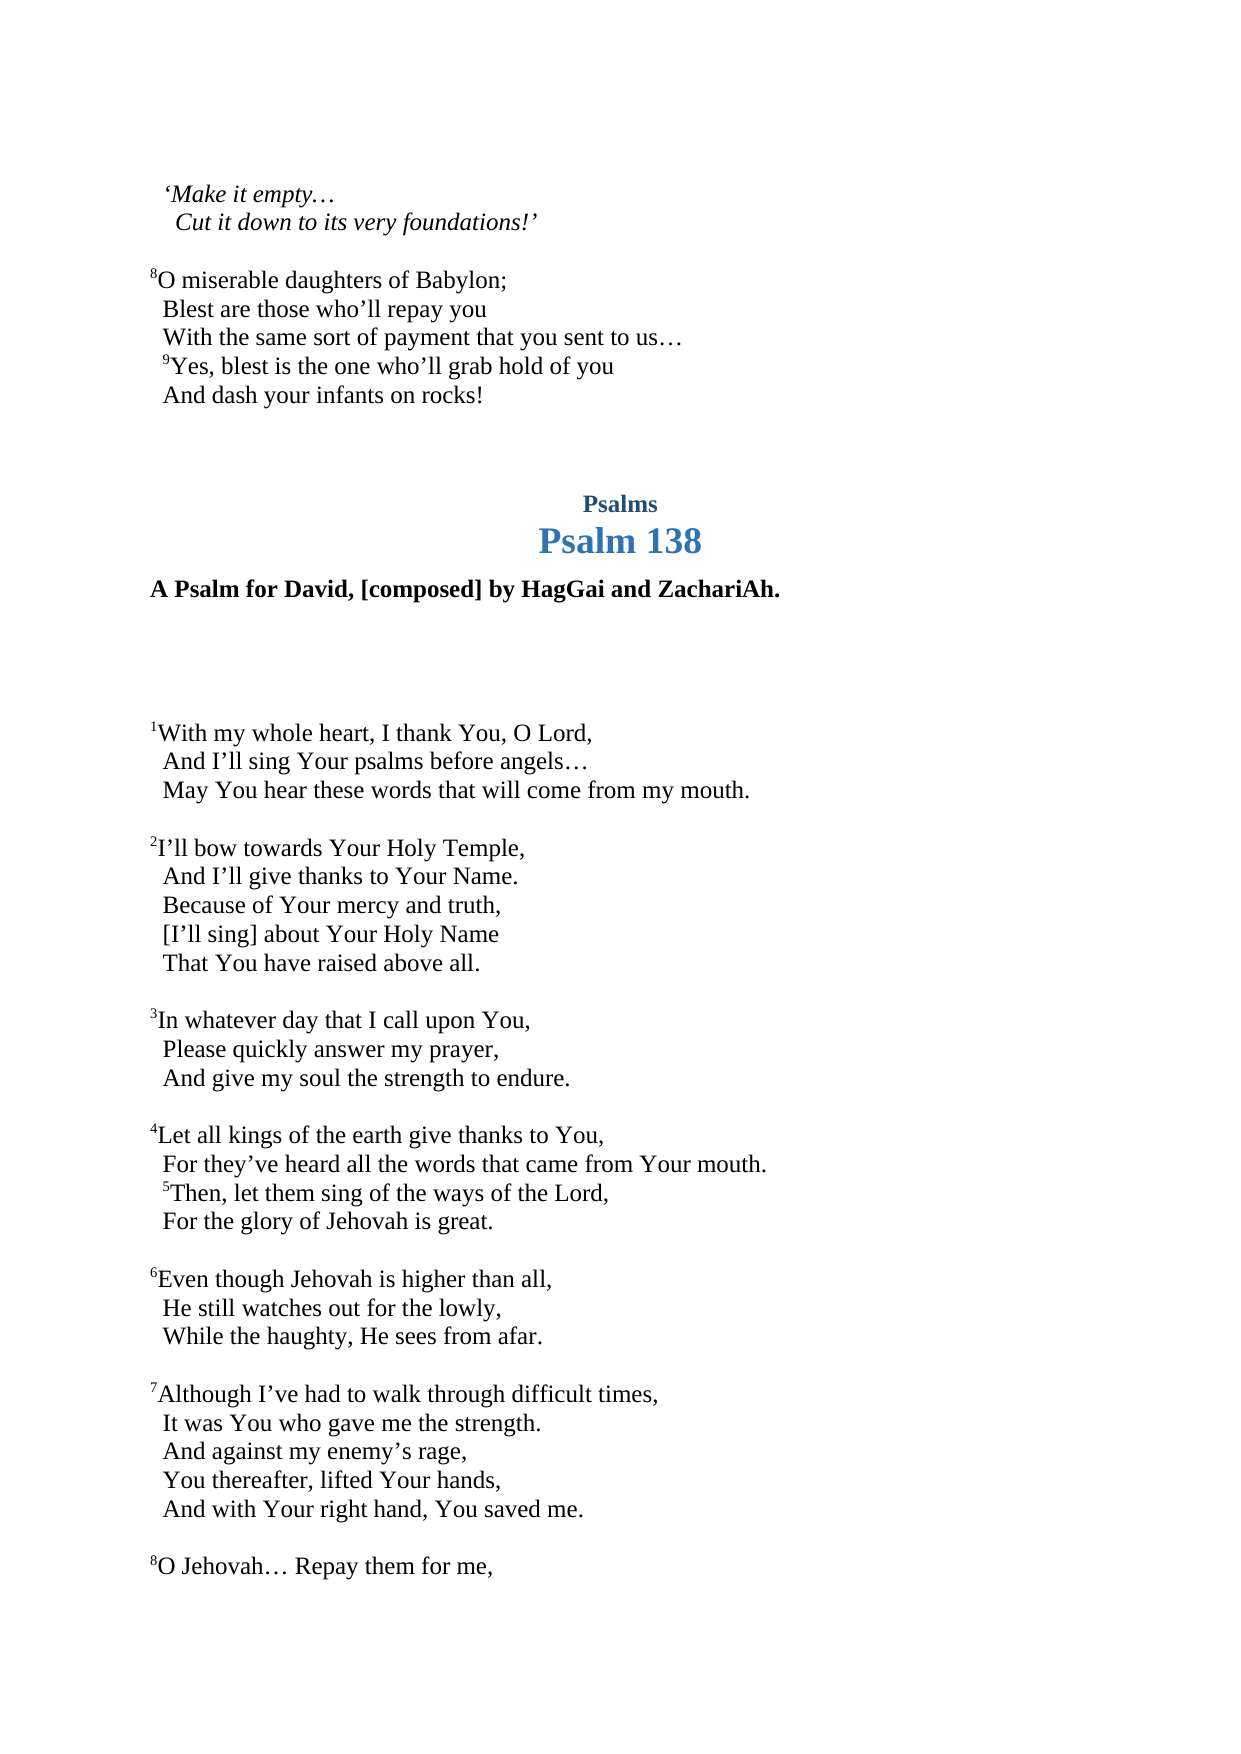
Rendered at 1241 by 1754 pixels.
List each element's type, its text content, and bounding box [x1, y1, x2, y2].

subtitle Psalms [150, 489, 1090, 518]
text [150, 574, 1090, 1580]
subtitle Psalm 138 [150, 518, 1090, 561]
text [150, 150, 1090, 437]
